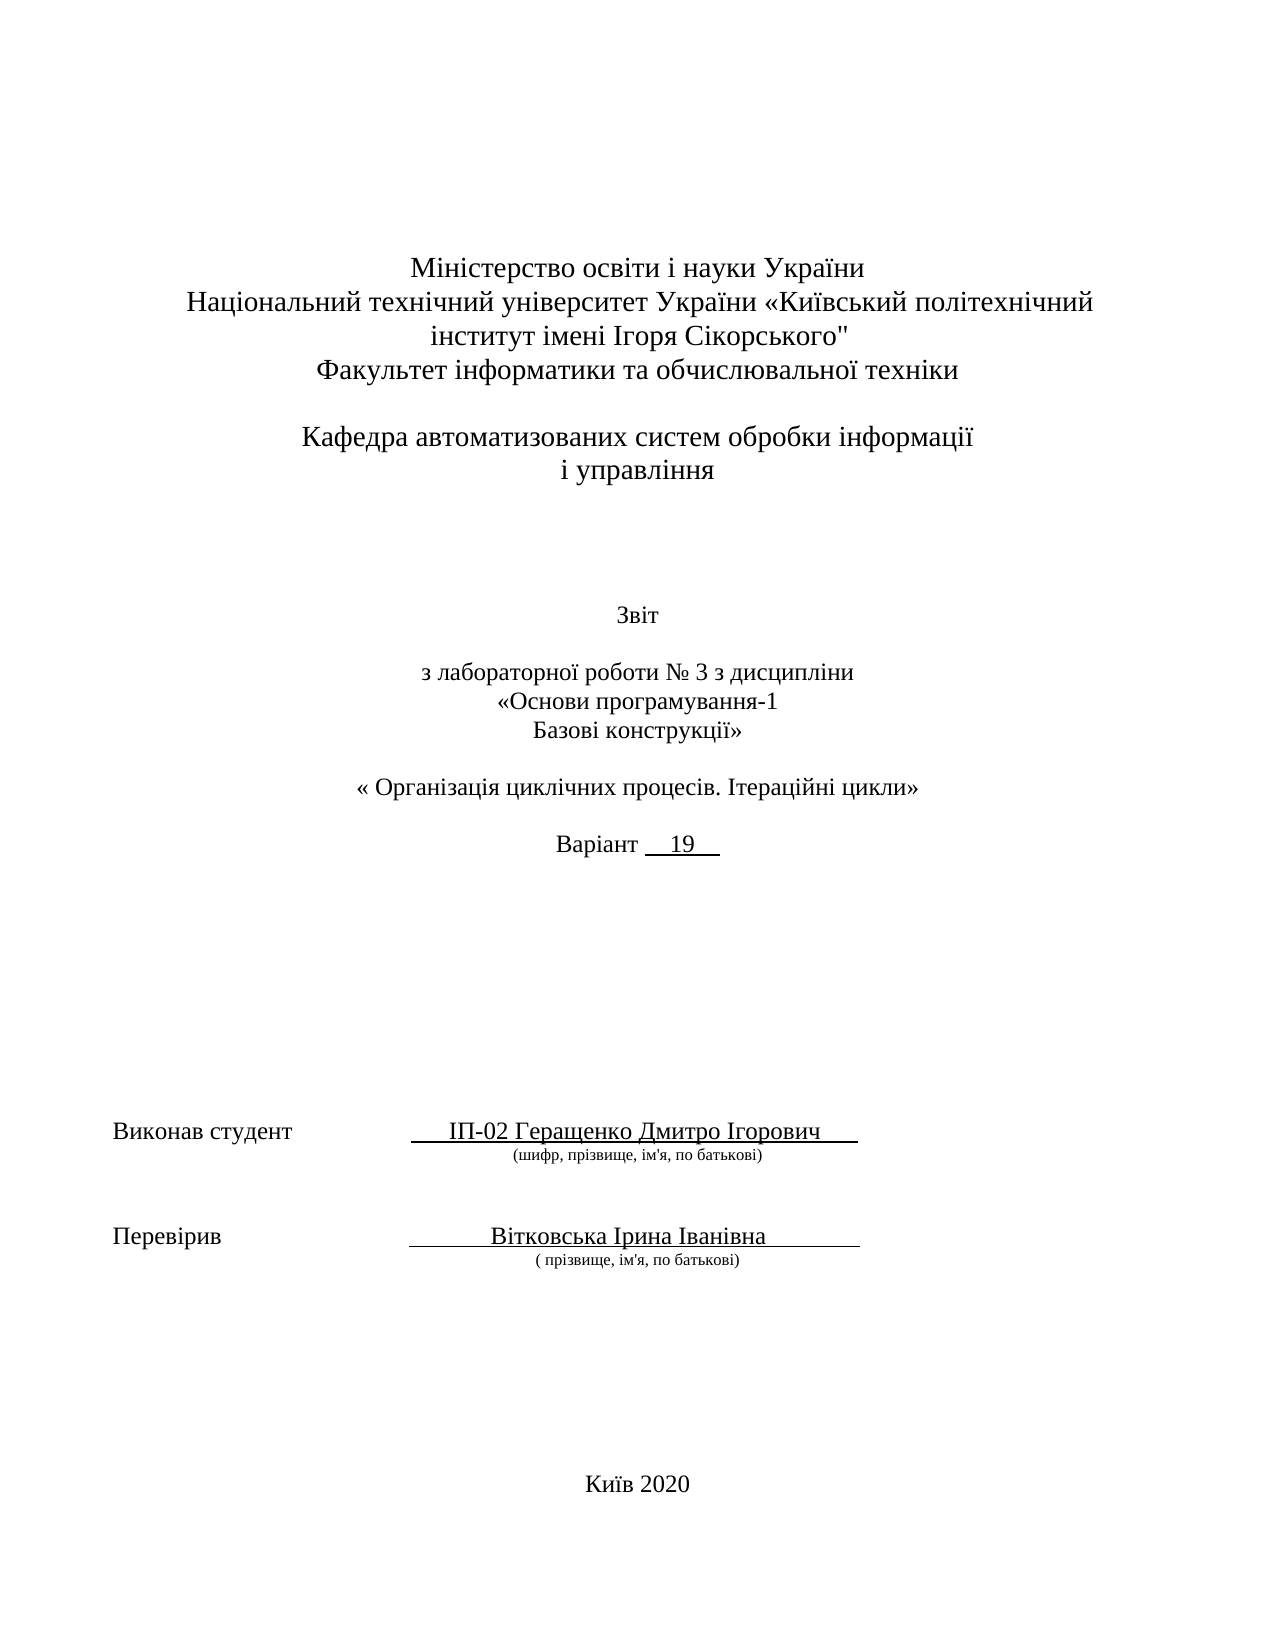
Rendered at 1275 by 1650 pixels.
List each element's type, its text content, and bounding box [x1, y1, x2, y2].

text Національний технічний університет України «Київський політехнічний інститут імені Ігоря Сікорського" [147, 284, 1132, 351]
text Звіт [112, 600, 1162, 629]
text ( прізвище, ім'я, по батькові) [112, 1249, 1162, 1269]
text Факультет інформатики та обчислювальної техніки [112, 352, 1162, 386]
text « Організація циклічних процесів. Ітераційні цикли» [112, 772, 1162, 801]
text «Основи програмування-1 [112, 686, 1162, 715]
text Базові конструкції» [112, 715, 1162, 744]
text Київ 2020 [112, 1469, 1162, 1497]
text Перевірив Вітковська Ірина Іванівна [112, 1221, 1162, 1249]
text (шифр, прізвище, ім'я, по батькові) [112, 1145, 1162, 1164]
text Міністерство освіти і науки України [112, 251, 1162, 284]
text і управління [112, 452, 1162, 486]
text Кафедра автоматизованих систем обробки інформації [112, 419, 1162, 452]
text Виконав студент ІП-02 Геращенко Дмитро Ігорович [112, 1116, 1162, 1145]
text Варіант 19 [112, 829, 1162, 858]
text з лабораторної роботи № 3 з дисципліни [112, 657, 1162, 686]
